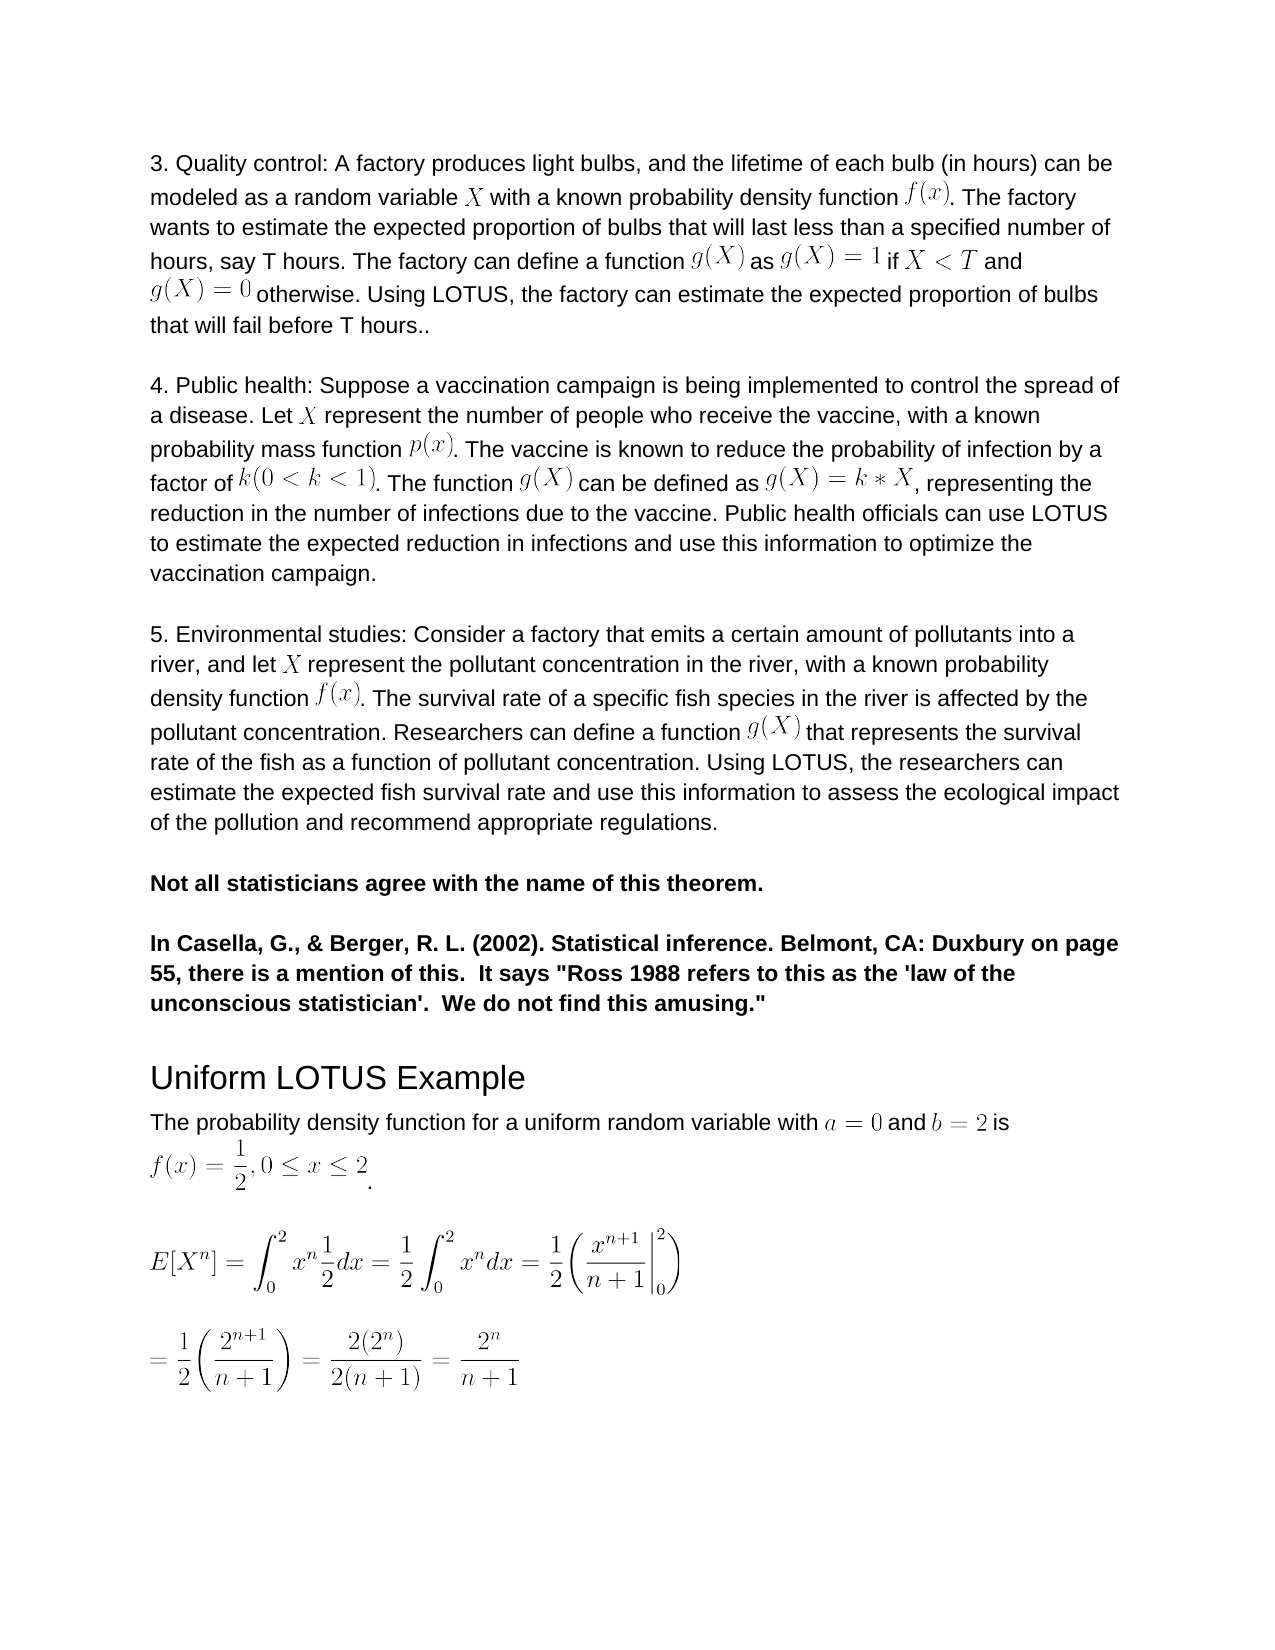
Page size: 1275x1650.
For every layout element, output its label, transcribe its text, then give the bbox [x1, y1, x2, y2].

text Not all statisticians agree with the name of this theorem. [150, 869, 1125, 896]
picture [905, 180, 949, 206]
text 5. Environmental studies: Consider a factory that emits a certain amount of pollutants into a river, and let represent the pollutant concentration in the river, with a known probability density function . The survival rate of a specific fish species in the river is affected by the pollutant concentration. Researchers can define a function that represents the survival rate of the fish as a function of pollutant concentration. Using LOTUS, the researchers can estimate the expected fish survival rate and use this information to assess the ecological impact of the pollution and recommend appropriate regulations. [150, 621, 1125, 836]
picture [150, 277, 251, 303]
picture [825, 1113, 882, 1131]
picture [747, 715, 800, 740]
text 3. Quality control: A factory produces light bulbs, and the lifetime of each bulb (in hours) can be modeled as a random variable with a known probability density function . The factory wants to estimate the expected proportion of bulbs that will last less than a specified number of hours, say T hours. The factory can define a function as if and otherwise. Using LOTUS, the factory can estimate the expected proportion of bulbs that will fail before T hours.. [150, 150, 1125, 338]
subtitle Uniform LOTUS Example [150, 1058, 1125, 1097]
picture [282, 655, 302, 673]
picture [299, 407, 318, 424]
picture [765, 466, 914, 492]
picture [464, 188, 484, 206]
picture [150, 1139, 367, 1190]
picture [239, 466, 375, 492]
picture [519, 466, 572, 492]
picture [150, 1328, 519, 1392]
text The probability density function for a uniform random variable with and is . [150, 1109, 1125, 1194]
picture [150, 1228, 680, 1295]
picture [408, 432, 453, 458]
text In Casella, G., & Berger, R. L. (2002). Statistical inference. Belmont, CA: Duxbury on page 55, there is a mention of this. It says "Ross 1988 refers to this as the 'law of the unconscious statistician'. We do not find this amusing." [150, 930, 1125, 1017]
text 4. Public health: Suppose a vaccination campaign is being implemented to control the spread of a disease. Let represent the number of people who receive the vaccine, with a known probability mass function . The vaccine is known to reduce the probability of infection by a factor of . The function can be defined as , representing the reduction in the number of infections due to the vaccine. Public health officials can use LOTUS to estimate the expected reduction in infections and use this information to optimize the vaccination campaign. [150, 372, 1125, 587]
picture [904, 250, 978, 270]
picture [932, 1113, 987, 1131]
picture [780, 244, 881, 270]
picture [691, 244, 744, 270]
picture [315, 681, 360, 707]
